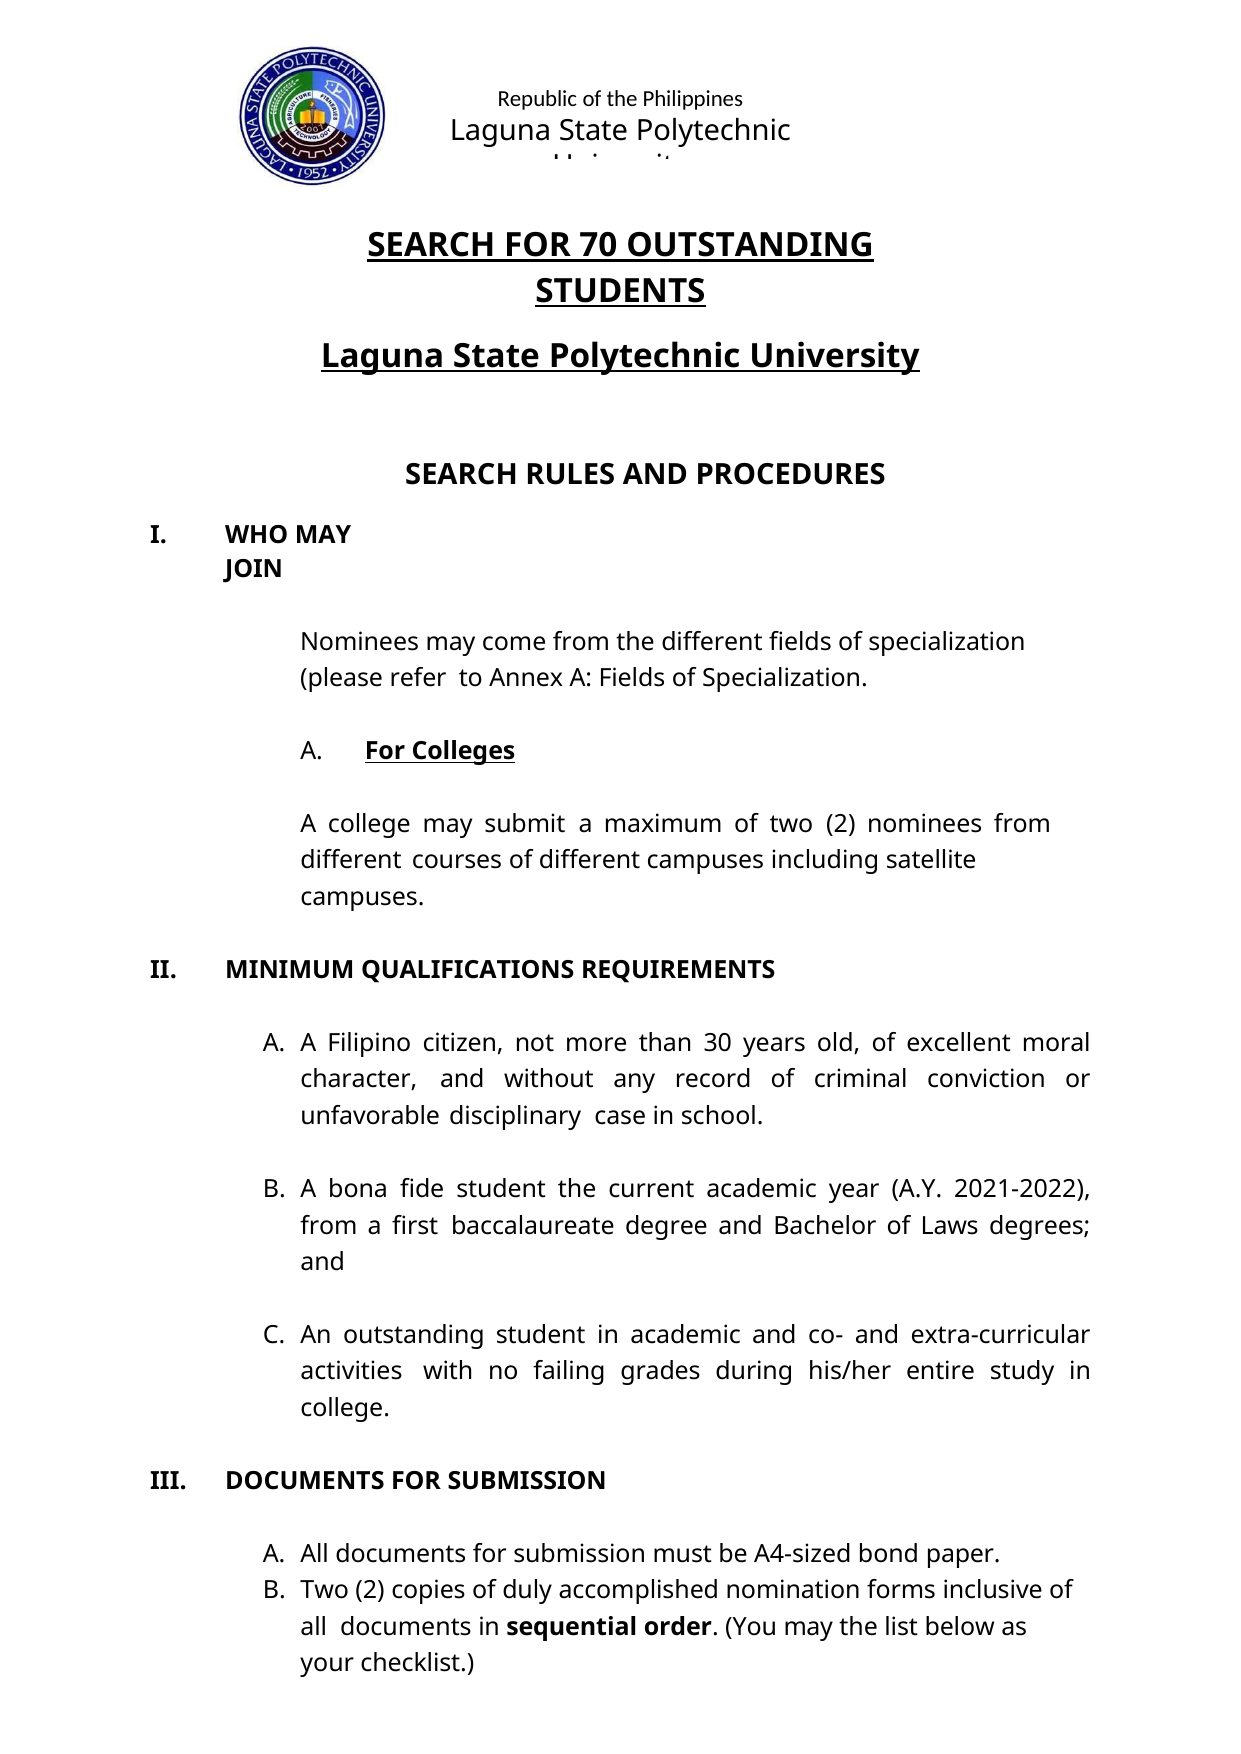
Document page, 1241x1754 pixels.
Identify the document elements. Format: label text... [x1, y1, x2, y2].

subtitle WHO MAY JOIN [150, 516, 395, 584]
list Two (2) copies of duly accomplished nomination forms inclusive of all documents in sequential order. (You may the list below as your checklist.) [263, 1572, 1078, 1679]
picture [237, 46, 386, 187]
text A college may submit a maximum of two (2) nominees from different courses of different campuses including satellite campuses. [300, 806, 1083, 912]
list All documents for submission must be A4-sized bond paper. [263, 1536, 1103, 1570]
text Laguna State Polytechnic University [318, 332, 922, 377]
subtitle SEARCH FOR 70 OUTSTANDING STUDENTS [319, 221, 922, 312]
subtitle MINIMUM QUALIFICATIONS REQUIREMENTS [150, 951, 1103, 985]
text Nominees may come from the different fields of specialization (please refer to Annex A: Fields of Specialization. [300, 623, 1100, 694]
list An outstanding student in academic and co- and extra-curricular activities with no failing grades during his/her entire study in college. [263, 1317, 1091, 1423]
list A Filipino citizen, not more than 30 years old, of excellent moral character, and without any record of criminal conviction or unfavorable disciplinary case in school. [263, 1025, 1091, 1131]
subtitle For Colleges [300, 733, 1103, 767]
list A bona fide student the current academic year (A.Y. 2021-2022), from a first baccalaureate degree and Bachelor of Laws degrees; and [263, 1171, 1091, 1278]
subtitle DOCUMENTS FOR SUBMISSION [150, 1462, 1103, 1496]
text SEARCH RULES AND PROCEDURES [405, 453, 1103, 493]
